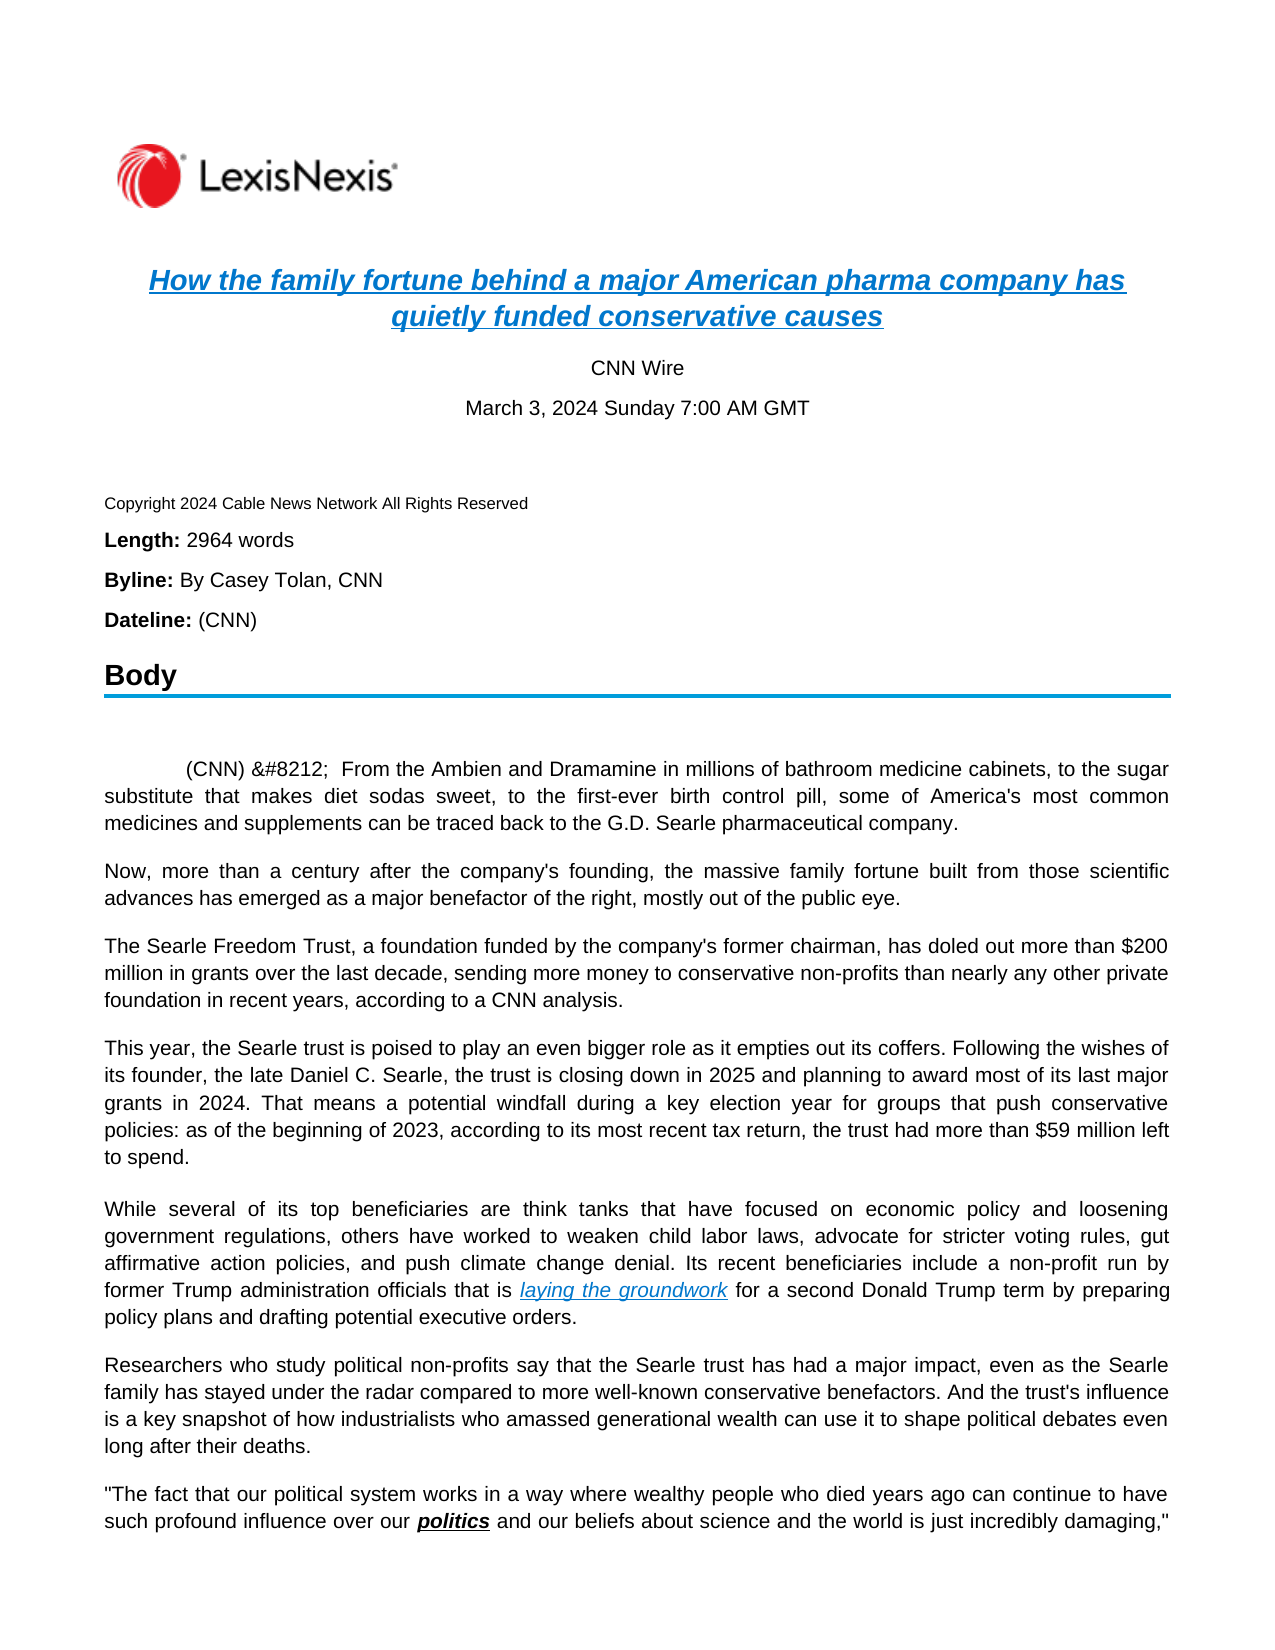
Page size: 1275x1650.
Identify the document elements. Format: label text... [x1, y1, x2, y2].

text Researchers who study political non-profits say that the Searle trust has had a major impact, even as the Searle family has stayed under the radar compared to more well-known conservative benefactors. And the trust's influence is a key snapshot of how industrialists who amassed generational wealth can use it to shape political debates even long after their deaths. [104, 1350, 1171, 1458]
text CNN Wire [104, 353, 1171, 380]
text This year, the Searle trust is poised to play an even bigger role as it empties out its coffers. Following the wishes of its founder, the late Daniel C. Searle, the trust is closing down in 2025 and planning to award most of its last major grants in 2024. That means a potential windfall during a key election year for groups that push conservative policies: as of the beginning of 2023, according to its most recent tax return, the trust had more than $59 million left to spend. [104, 1033, 1171, 1168]
text Dateline: (CNN) [104, 604, 1171, 631]
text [104, 1479, 1171, 1533]
text Byline: By Casey Tolan, CNN [104, 565, 1171, 592]
text Now, more than a century after the company's founding, the massive family fortune built from those scientific advances has emerged as a major benefactor of the right, mostly out of the public eye. [104, 856, 1171, 910]
text Copyright 2024 Cable News Network All Rights Reserved [104, 461, 1171, 513]
text (CNN) &#8212; From the Ambien and Dramamine in millions of bathroom medicine cabinets, to the sugar substitute that makes diet sodas sweet, to the first-ever birth control pill, some of America's most common medicines and supplements can be traced back to the G.D. Searle pharmaceutical company. [104, 754, 1171, 835]
text Length: 2964 words [104, 525, 1171, 552]
text While several of its top beneficiaries are think tanks that have focused on economic policy and loosening government regulations, others have worked to weaken child labor laws, advocate for stricter voting rules, gut affirmative action policies, and push climate change denial. Its recent beneficiaries include a non-profit run by former Trump administration officials that is laying the groundwork for a second Donald Trump term by preparing policy plans and drafting potential executive orders. [104, 1193, 1171, 1329]
subtitle How the family fortune behind a major American pharma company has quietly funded conservative causes [104, 261, 1171, 332]
text The Searle Freedom Trust, a foundation funded by the company's former chairman, has doled out more than $200 million in grants over the last decade, sending more money to conservative non-profits than nearly any other private foundation in recent years, according to a CNN analysis. [104, 931, 1171, 1012]
picture [104, 144, 412, 208]
text Body [104, 656, 1171, 692]
text March 3, 2024 Sunday 7:00 AM GMT [104, 393, 1171, 420]
